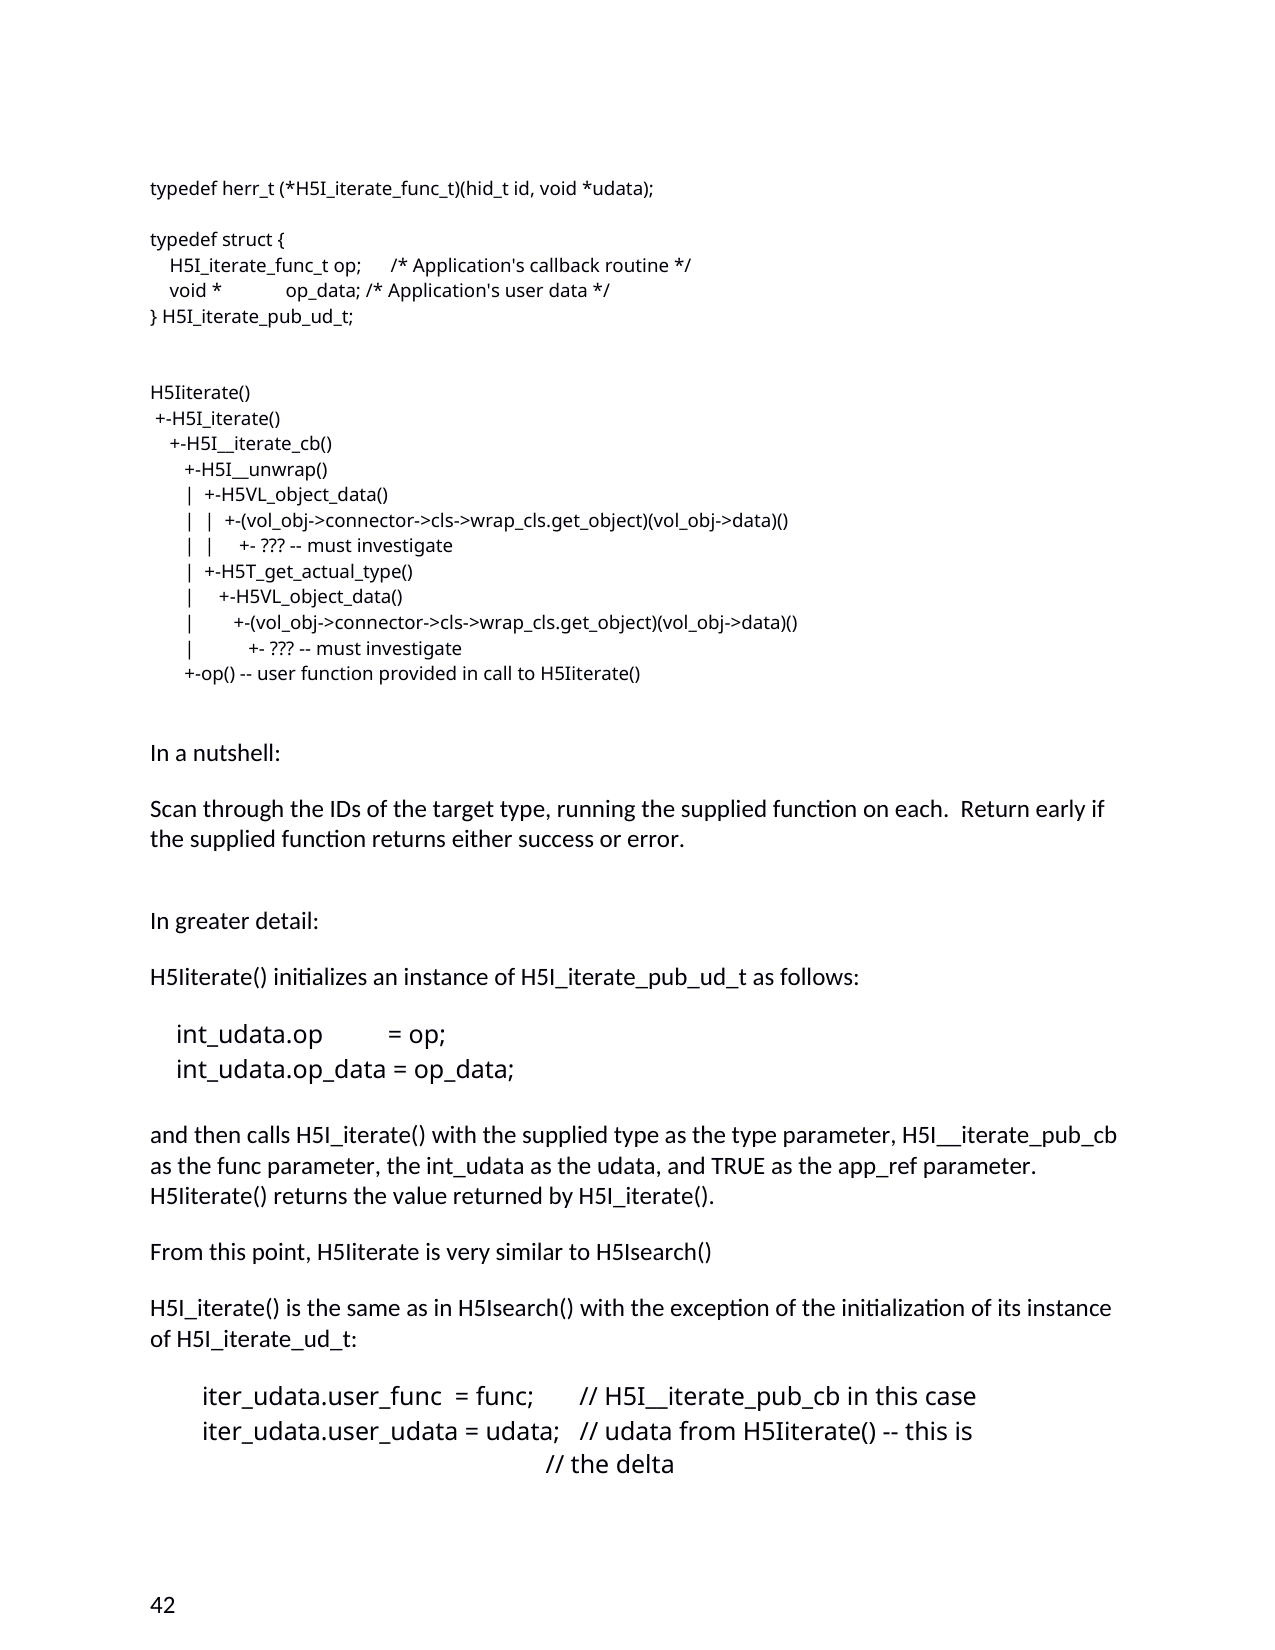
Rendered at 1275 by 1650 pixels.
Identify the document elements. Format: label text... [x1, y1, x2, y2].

text | | +-(vol_obj->connector->cls->wrap_cls.get_object)(vol_obj->data)() [150, 507, 1125, 533]
text From this point, H5Iiterate is very similar to H5Isearch() [150, 1236, 1125, 1267]
text H5I_iterate_func_t op; /* Application's callback routine */ [150, 252, 1125, 278]
text | +-H5T_get_actual_type() [150, 558, 1125, 584]
text | +-H5VL_object_data() [150, 584, 1125, 609]
text H5Iiterate() [150, 380, 1125, 405]
text iter_udata.user_func = func; // H5I__iterate_pub_cb in this case [150, 1379, 1125, 1413]
text // the delta [150, 1447, 1125, 1481]
text void * op_data; /* Application's user data */ [150, 278, 1125, 303]
text typedef herr_t (*H5I_iterate_func_t)(hid_t id, void *udata); [150, 176, 1125, 201]
text | +-H5VL_object_data() [150, 482, 1125, 507]
text } H5I_iterate_pub_ud_t; [150, 303, 1125, 329]
text +-H5I__unwrap() [150, 456, 1125, 482]
text and then calls H5I_iterate() with the supplied type as the type parameter, H5I__iterate_pub_cb as the func parameter, the int_udata as the udata, and TRUE as the app_ref parameter. H5Iiterate() returns the value returned by H5I_iterate(). [150, 1119, 1125, 1211]
text | +- ??? -- must investigate [150, 635, 1125, 660]
text int_udata.op_data = op_data; [150, 1051, 1125, 1085]
text In greater detail: [150, 905, 1125, 936]
text +-H5I_iterate() [150, 405, 1125, 431]
text int_udata.op = op; [150, 1017, 1125, 1051]
text Scan through the IDs of the target type, running the supplied function on each. Return early if the supplied function returns either success or error. [150, 793, 1125, 854]
text H5Iiterate() initializes an instance of H5I_iterate_pub_ud_t as follows: [150, 961, 1125, 992]
text +-H5I__iterate_cb() [150, 431, 1125, 456]
text H5I_iterate() is the same as in H5Isearch() with the exception of the initialization of its instance of H5I_iterate_ud_t: [150, 1292, 1125, 1353]
text In a nutshell: [150, 737, 1125, 767]
text | | +- ??? -- must investigate [150, 533, 1125, 558]
text typedef struct { [150, 227, 1125, 252]
text | +-(vol_obj->connector->cls->wrap_cls.get_object)(vol_obj->data)() [150, 609, 1125, 635]
text +-op() -- user function provided in call to H5Iiterate() [150, 660, 1125, 686]
text iter_udata.user_udata = udata; // udata from H5Iiterate() -- this is [150, 1413, 1125, 1447]
